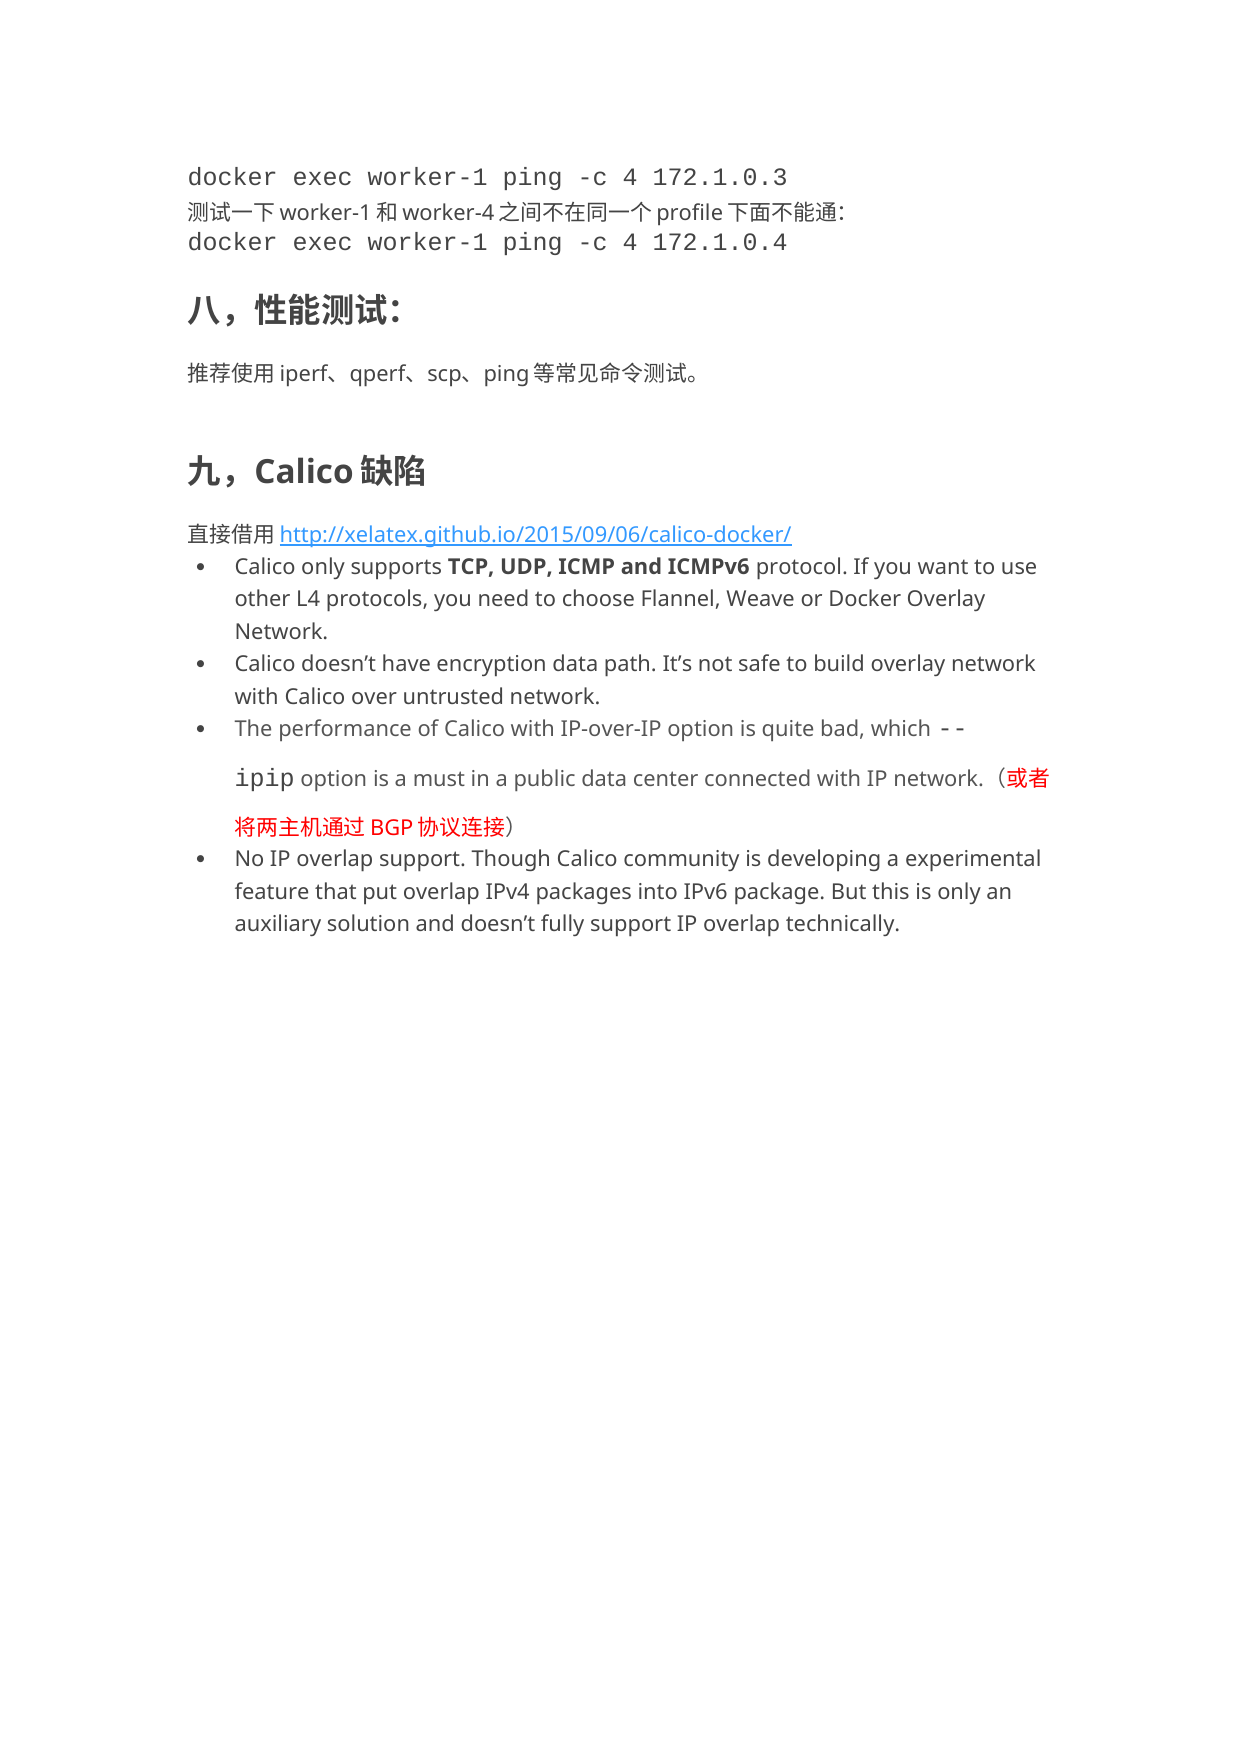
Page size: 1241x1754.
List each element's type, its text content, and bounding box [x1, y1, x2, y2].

list Calico only supports TCP, UDP, ICMP and ICMPv6 protocol. If you want to use other L4 protocols, you need to choose Flannel, Weave or Docker Overlay Network. [197, 549, 1053, 647]
text docker exec worker-1 ping -c 4 172.1.0.3 [187, 162, 1053, 194]
text 推荐使用iperf、qperf、scp、ping等常见命令测试。 [187, 356, 1053, 388]
text 九，Calico缺陷 [187, 436, 1053, 501]
text 八，性能测试： [187, 275, 1053, 340]
list No IP overlap support. Though Calico community is developing a experimental feature that put overlap IPv4 packages into IPv6 package. But this is only an auxiliary solution and doesn’t fully support IP overlap technically. [197, 842, 1053, 939]
text docker exec worker-1 ping -c 4 172.1.0.4 [187, 227, 1053, 259]
list Calico doesn’t have encryption data path. It’s not safe to build overlay network with Calico over untrusted network. [197, 647, 1053, 712]
text 测试一下worker-1和worker-4之间不在同一个profile下面不能通： [187, 194, 1053, 227]
text 直接借用http://xelatex.github.io/2015/09/06/calico-docker/ [187, 517, 1053, 549]
list The performance of Calico with IP-over-IP option is quite bad, which --ipip option is a must in a public data center connected with IP network.（或者将两主机通过BGP协议连接） [197, 712, 1053, 842]
